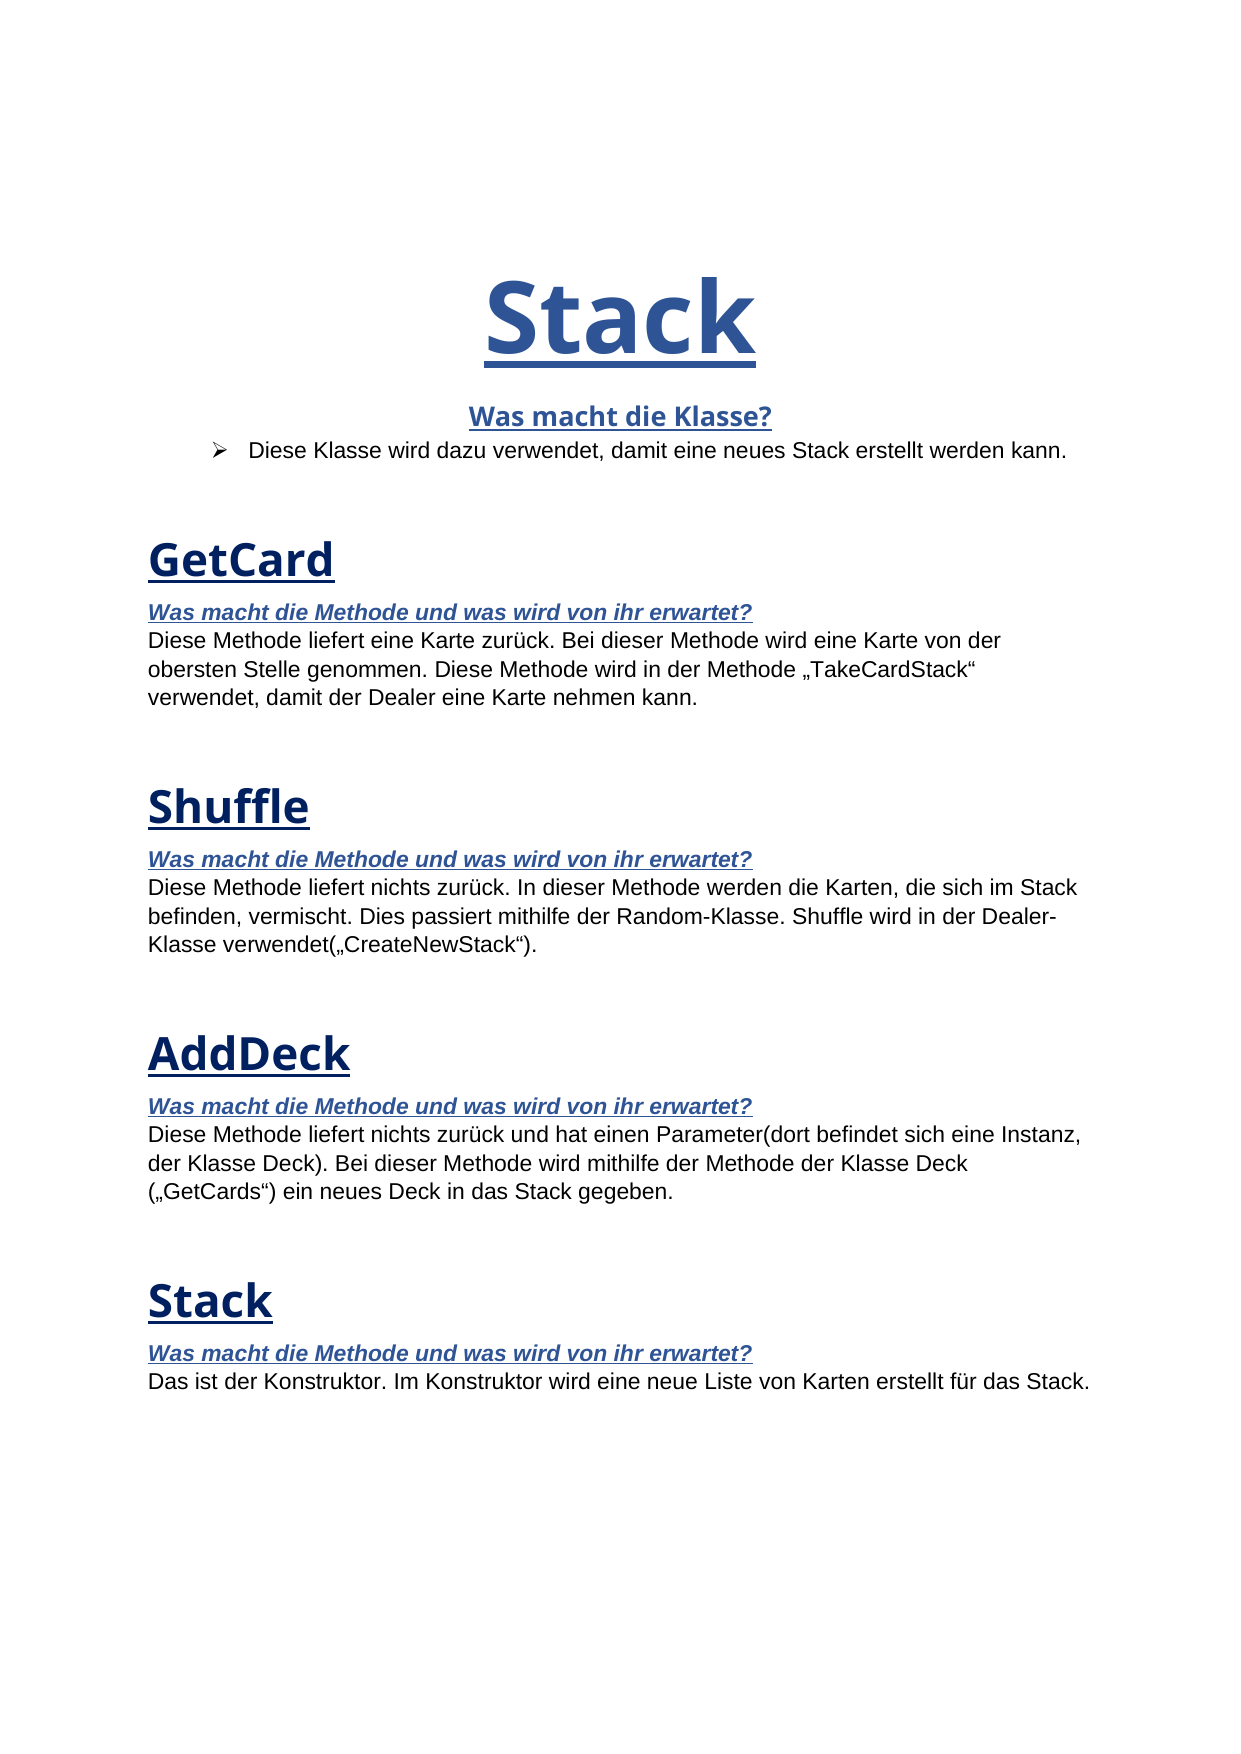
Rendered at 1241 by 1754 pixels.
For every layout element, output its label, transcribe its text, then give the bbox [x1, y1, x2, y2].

subtitle Was macht die Klasse? [148, 397, 1093, 434]
text Das ist der Konstruktor. Im Konstruktor wird eine neue Liste von Karten erstellt für das Stack. [148, 1368, 1093, 1394]
text Diese Methode liefert nichts zurück und hat einen Parameter(dort befindet sich eine Instanz, der Klasse Deck). Bei dieser Methode wird mithilfe der Methode der Klasse Deck („GetCards“) ein neues Deck in das Stack gegeben. [148, 1121, 1093, 1204]
subtitle Was macht die Methode und was wird von ihr erwartet? [148, 1340, 1093, 1366]
subtitle Was macht die Methode und was wird von ihr erwartet? [148, 846, 1093, 872]
subtitle Shuffle [148, 774, 1093, 837]
subtitle Was macht die Methode und was wird von ihr erwartet? [148, 599, 1093, 625]
text Diese Methode liefert nichts zurück. In dieser Methode werden die Karten, die sich im Stack befinden, vermischt. Dies passiert mithilfe der Random-Klasse. Shuffle wird in der Dealer- Klasse verwendet(„CreateNewStack“). [148, 874, 1093, 957]
list Diese Klasse wird dazu verwendet, damit eine neues Stack erstellt werden kann. [185, 437, 1093, 463]
subtitle Stack [148, 1268, 1093, 1331]
subtitle GetCard [148, 527, 1093, 590]
subtitle Stack [148, 246, 1093, 382]
subtitle AddDeck [148, 1021, 1093, 1084]
text Diese Methode liefert eine Karte zurück. Bei dieser Methode wird eine Karte von der obersten Stelle genommen. Diese Methode wird in der Methode „TakeCardStack“ verwendet, damit der Dealer eine Karte nehmen kann. [148, 627, 1093, 711]
subtitle Was macht die Methode und was wird von ihr erwartet? [148, 1093, 1093, 1119]
